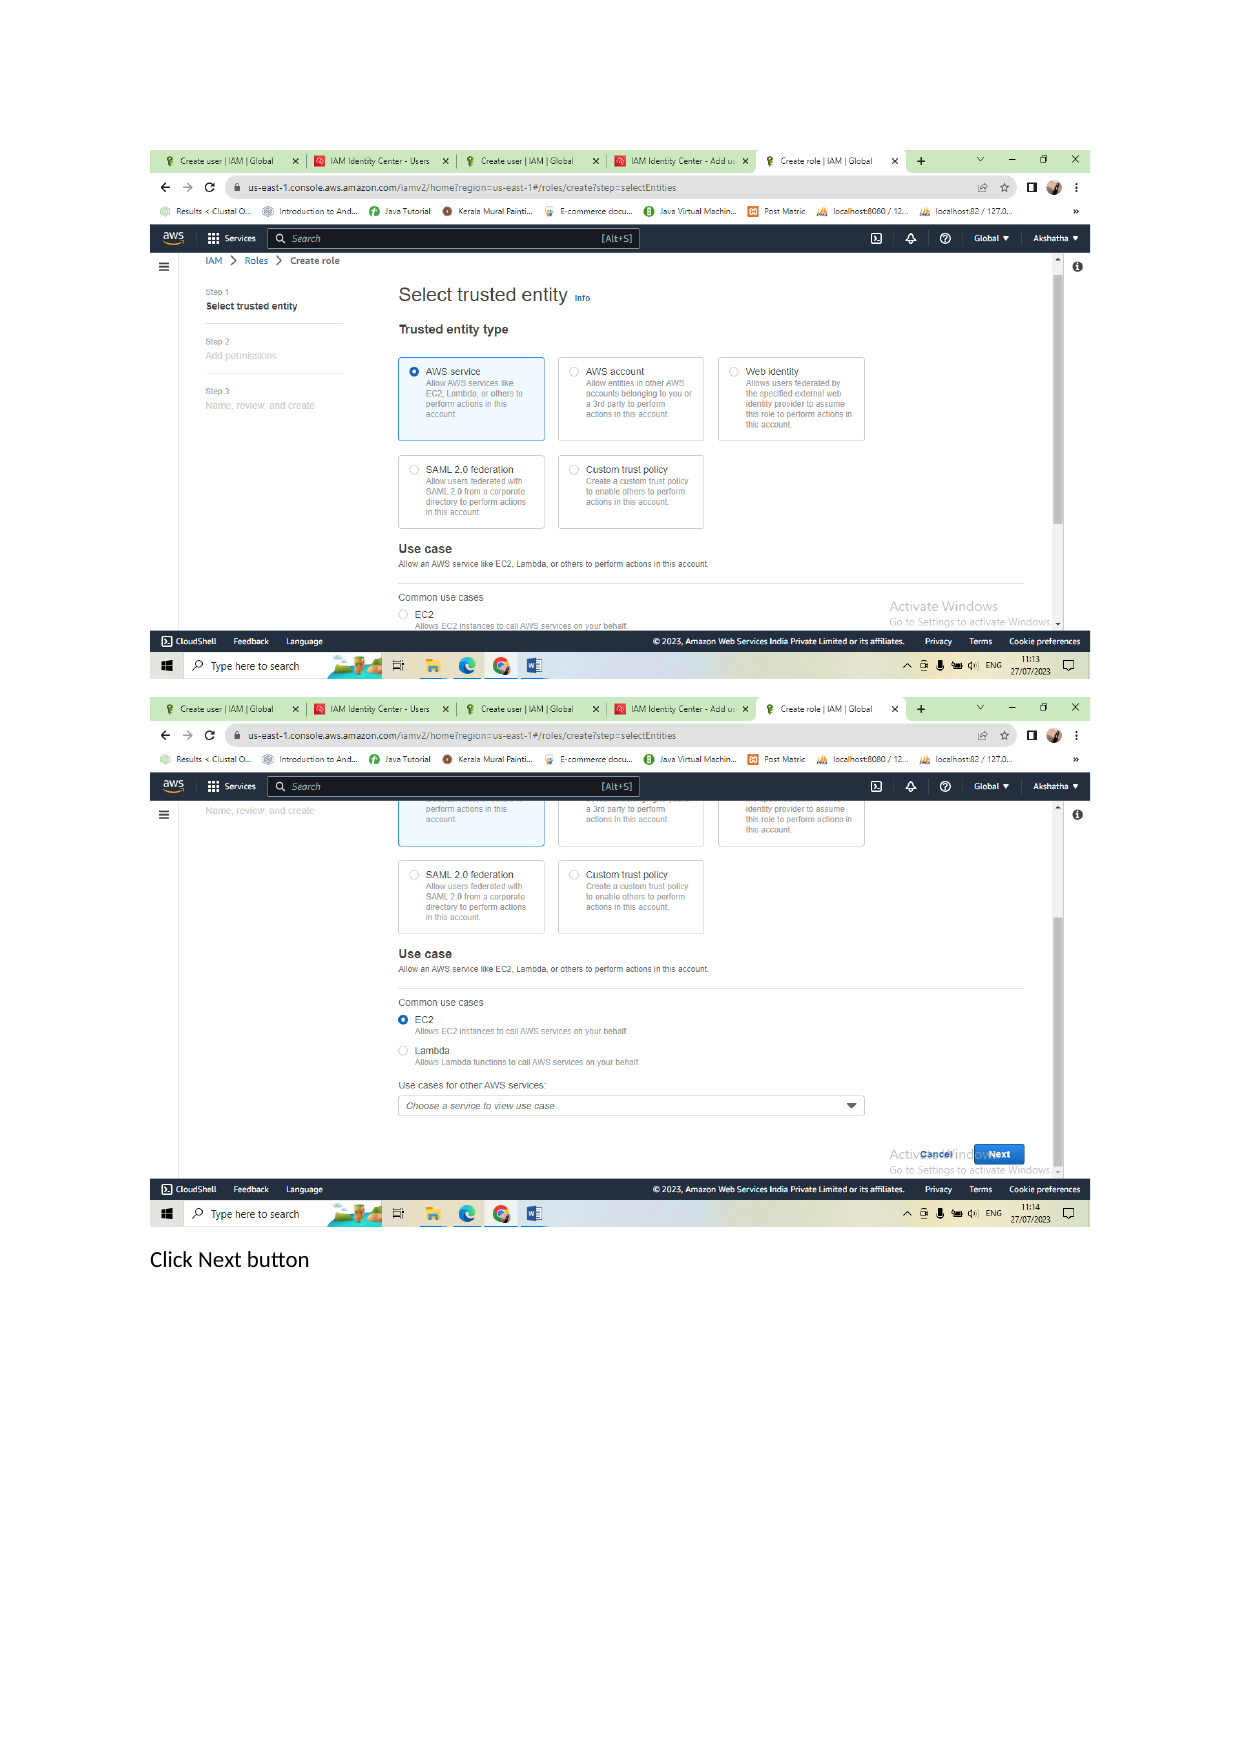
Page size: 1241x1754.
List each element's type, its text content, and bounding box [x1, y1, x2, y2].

text Click Next button [150, 1245, 1090, 1273]
picture [150, 150, 1091, 679]
picture [150, 697, 1091, 1227]
